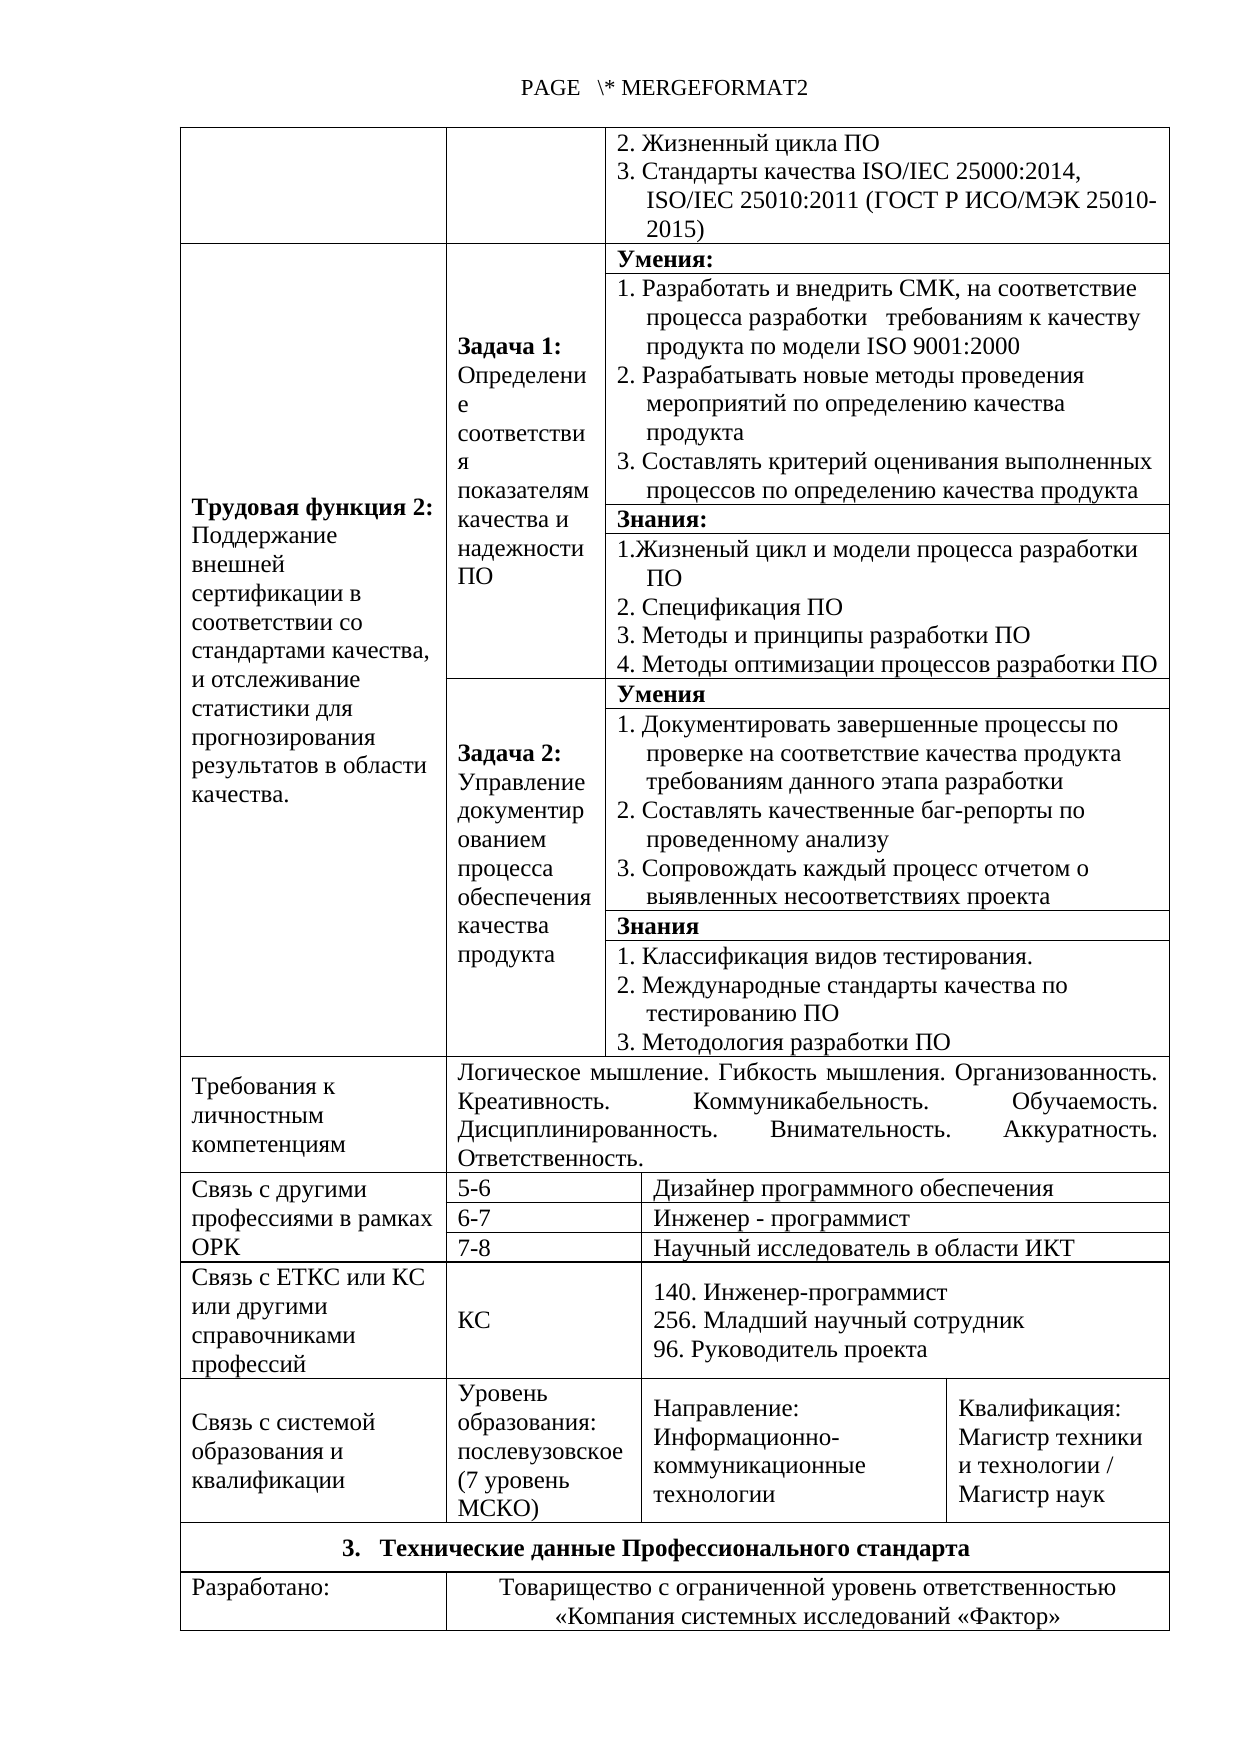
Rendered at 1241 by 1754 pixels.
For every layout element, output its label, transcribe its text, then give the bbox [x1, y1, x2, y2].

table_cell Уровень образования: послевузовское (7 уровень МСКО) [447, 1379, 641, 1522]
table_cell Квалификация: Магистр техники и технологии / Магистр наук [947, 1379, 1169, 1522]
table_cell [447, 1573, 1169, 1630]
table_cell 1. Классификация видов тестирования. 2. Международные стандарты качества по тестированию ПО 3. Методология разработки ПО [606, 941, 1169, 1056]
table_cell Логическое мышление. Гибкость мышления. Организованность. Креативность. Коммуникабельность. Обучаемость. Дисциплинированность. Внимательность. Аккуратность. Ответственность. [447, 1057, 1169, 1172]
table_cell Технические данные Профессионального стандарта [181, 1523, 1169, 1571]
table_cell Научный исследователь в области ИКТ [642, 1233, 1169, 1261]
table_cell Требования к личностным компетенциям [181, 1057, 446, 1172]
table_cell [606, 128, 1169, 243]
table_cell Связь с системой образования и квалификации [181, 1379, 446, 1522]
table_cell Умения: [606, 244, 1169, 272]
table_cell Задача 2: Управление документированием процесса обеспечения качества продукта [447, 679, 605, 1056]
table_cell 1. Разработать и внедрить СМК, на соответствие процесса разработки требованиям к качеству продукта по модели ISO 9001:2000 2. Разрабатывать новые методы проведения мероприятий по определению качества продукта 3. Составлять критерий оценивания выполненных процессов по определению качества продукта [606, 274, 1169, 503]
table_cell Инженер - программист [642, 1203, 1169, 1232]
table_cell 6-7 [447, 1203, 641, 1232]
table_cell 5-6 [447, 1173, 641, 1202]
table_cell 140. Инженер-программист 256. Младший научный сотрудник 96. Руководитель проекта [642, 1263, 1169, 1377]
table_cell Связь с ЕТКС или КС или другими справочниками профессий [181, 1263, 446, 1377]
table_cell КС [447, 1263, 641, 1377]
table_cell Связь с другими профессиями в рамках ОРК [181, 1173, 446, 1261]
table_cell 1.Жизненый цикл и модели процесса разработки ПО 2. Спецификация ПО 3. Методы и принципы разработки ПО 4. Методы оптимизации процессов разработки ПО [606, 534, 1169, 678]
table_cell Трудовая функция 2: Поддержание внешней сертификации в соответствии со стандартами качества, и отслеживание статистики для прогнозирования результатов в области качества. [181, 244, 446, 1056]
table_cell Направление: Информационно-коммуникационные технологии [642, 1379, 946, 1522]
table_cell Разработано: [181, 1573, 446, 1630]
table_cell Дизайнер программного обеспечения [642, 1173, 1169, 1202]
table_cell 7-8 [447, 1233, 641, 1261]
table_cell Задача 1: Определение соответствия показателям качества и надежности ПО [447, 244, 605, 678]
table_cell 1. Документировать завершенные процессы по проверке на соответствие качества продукта требованиям данного этапа разработки 2. Составлять качественные баг-репорты по проведенному анализу 3. Сопровождать каждый процесс отчетом о выявленных несоответствиях проекта [606, 709, 1169, 910]
